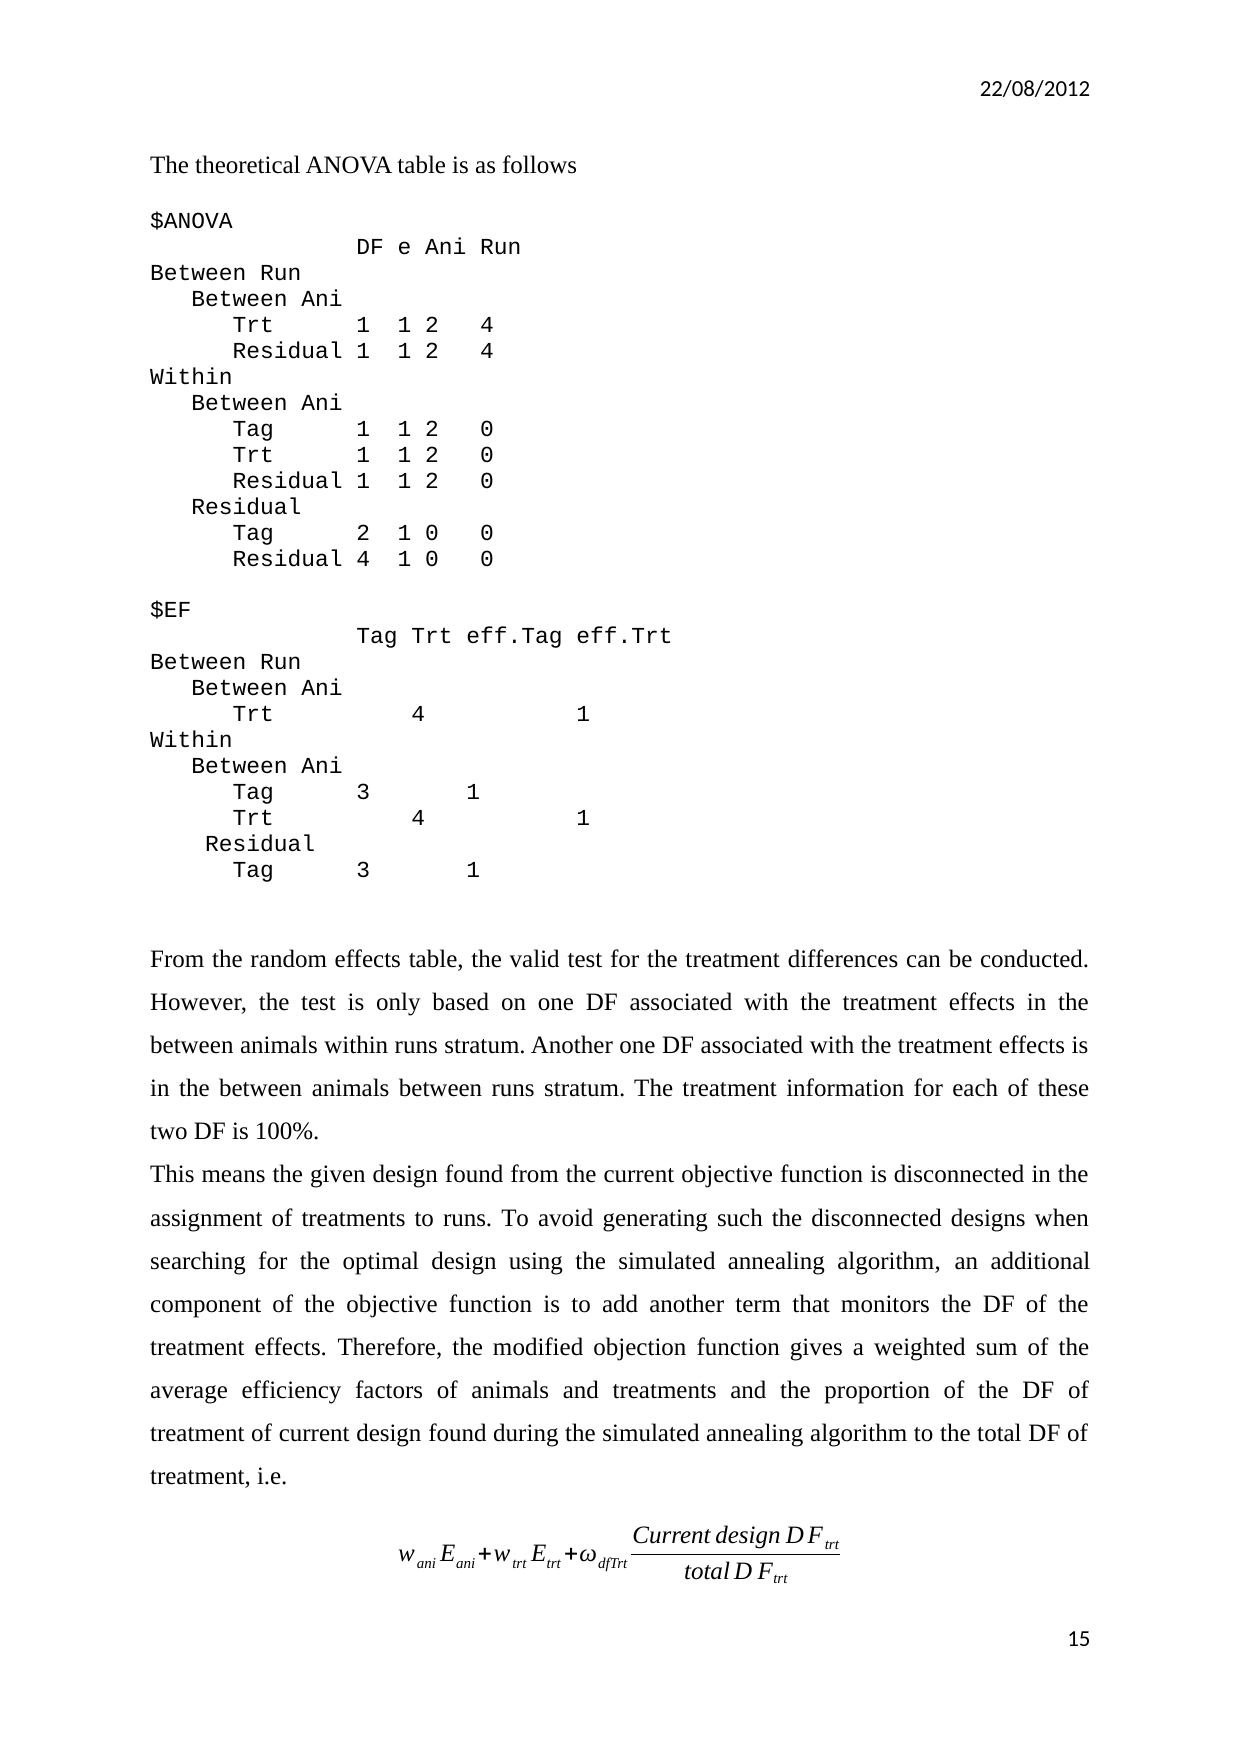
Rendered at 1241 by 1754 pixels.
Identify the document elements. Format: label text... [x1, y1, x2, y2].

text Between Ani [150, 391, 1090, 417]
text Residual [150, 832, 1090, 858]
text Tag 3 1 [150, 780, 1090, 806]
text Trt 4 1 [150, 806, 1090, 832]
text Trt 1 1 2 0 [150, 443, 1090, 469]
text Residual 1 1 2 0 [150, 469, 1090, 495]
text Tag 2 1 0 0 [150, 521, 1090, 547]
text Tag Trt eff.Tag eff.Trt [150, 625, 1090, 651]
text Between Run [150, 262, 1090, 288]
text $ANOVA [150, 210, 1090, 236]
text Tag 3 1 [150, 858, 1090, 884]
text Residual [150, 495, 1090, 521]
text The theoretical ANOVA table is as follows [150, 150, 1090, 179]
text $EF [150, 599, 1090, 625]
text Trt 1 1 2 4 [150, 313, 1090, 339]
text Tag 1 1 2 0 [150, 417, 1090, 443]
text Within [150, 728, 1090, 754]
text This means the given design found from the current objective function is disconnected in the assignment of treatments to runs. To avoid generating such the disconnected designs when searching for the optimal design using the simulated annealing algorithm, an additional component of the objective function is to add another term that monitors the DF of the treatment effects. Therefore, the modified objection function gives a weighted sum of the average efficiency factors of animals and treatments and the proportion of the DF of treatment of current design found during the simulated annealing algorithm to the total DF of treatment, i.e. [150, 1159, 1090, 1490]
text Between Run [150, 651, 1090, 677]
text Within [150, 365, 1090, 391]
text Between Ani [150, 288, 1090, 313]
text Residual 1 1 2 4 [150, 339, 1090, 365]
text DF e Ani Run [150, 236, 1090, 262]
text Trt 4 1 [150, 703, 1090, 728]
text Between Ani [150, 677, 1090, 703]
text Residual 4 1 0 0 [150, 547, 1090, 573]
text From the random effects table, the valid test for the treatment differences can be conducted. However, the test is only based on one DF associated with the treatment effects in the between animals within runs stratum. Another one DF associated with the treatment effects is in the between animals between runs stratum. The treatment information for each of these two DF is 100%. [150, 944, 1090, 1145]
text Between Ani [150, 754, 1090, 780]
